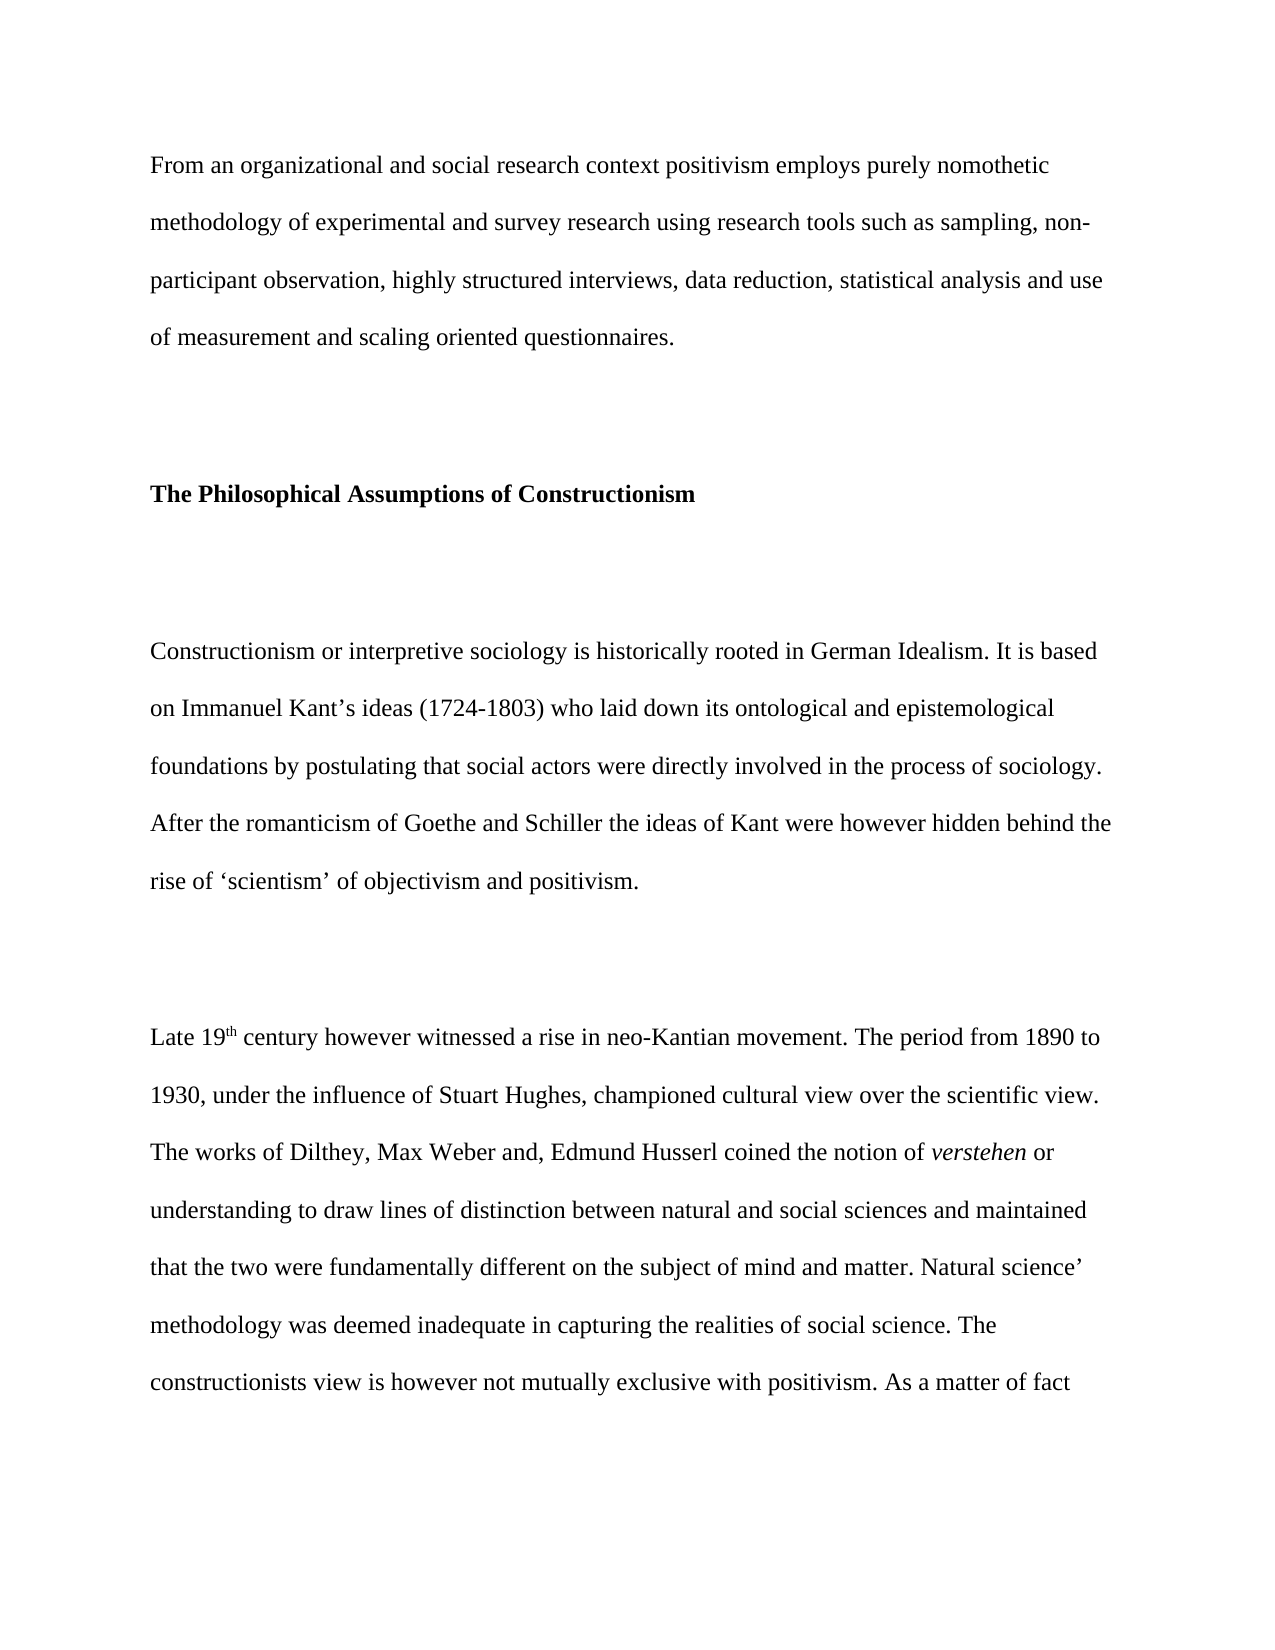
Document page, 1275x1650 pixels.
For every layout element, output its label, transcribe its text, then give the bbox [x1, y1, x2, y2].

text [150, 1022, 1125, 1396]
text The Philosophical Assumptions of Constructionism [150, 479, 1125, 508]
text Constructionism or interpretive sociology is historically rooted in German Idealism. It is based on Immanuel Kant’s ideas (1724-1803) who laid down its ontological and epistemological foundations by postulating that social actors were directly involved in the process of sociology. After the romanticism of Goethe and Schiller the ideas of Kant were however hidden behind the rise of ‘scientism’ of objectivism and positivism. [150, 636, 1125, 894]
text From an organizational and social research context positivism employs purely nomothetic methodology of experimental and survey research using research tools such as sampling, non-participant observation, highly structured interviews, data reduction, statistical analysis and use of measurement and scaling oriented questionnaires. [150, 150, 1125, 351]
